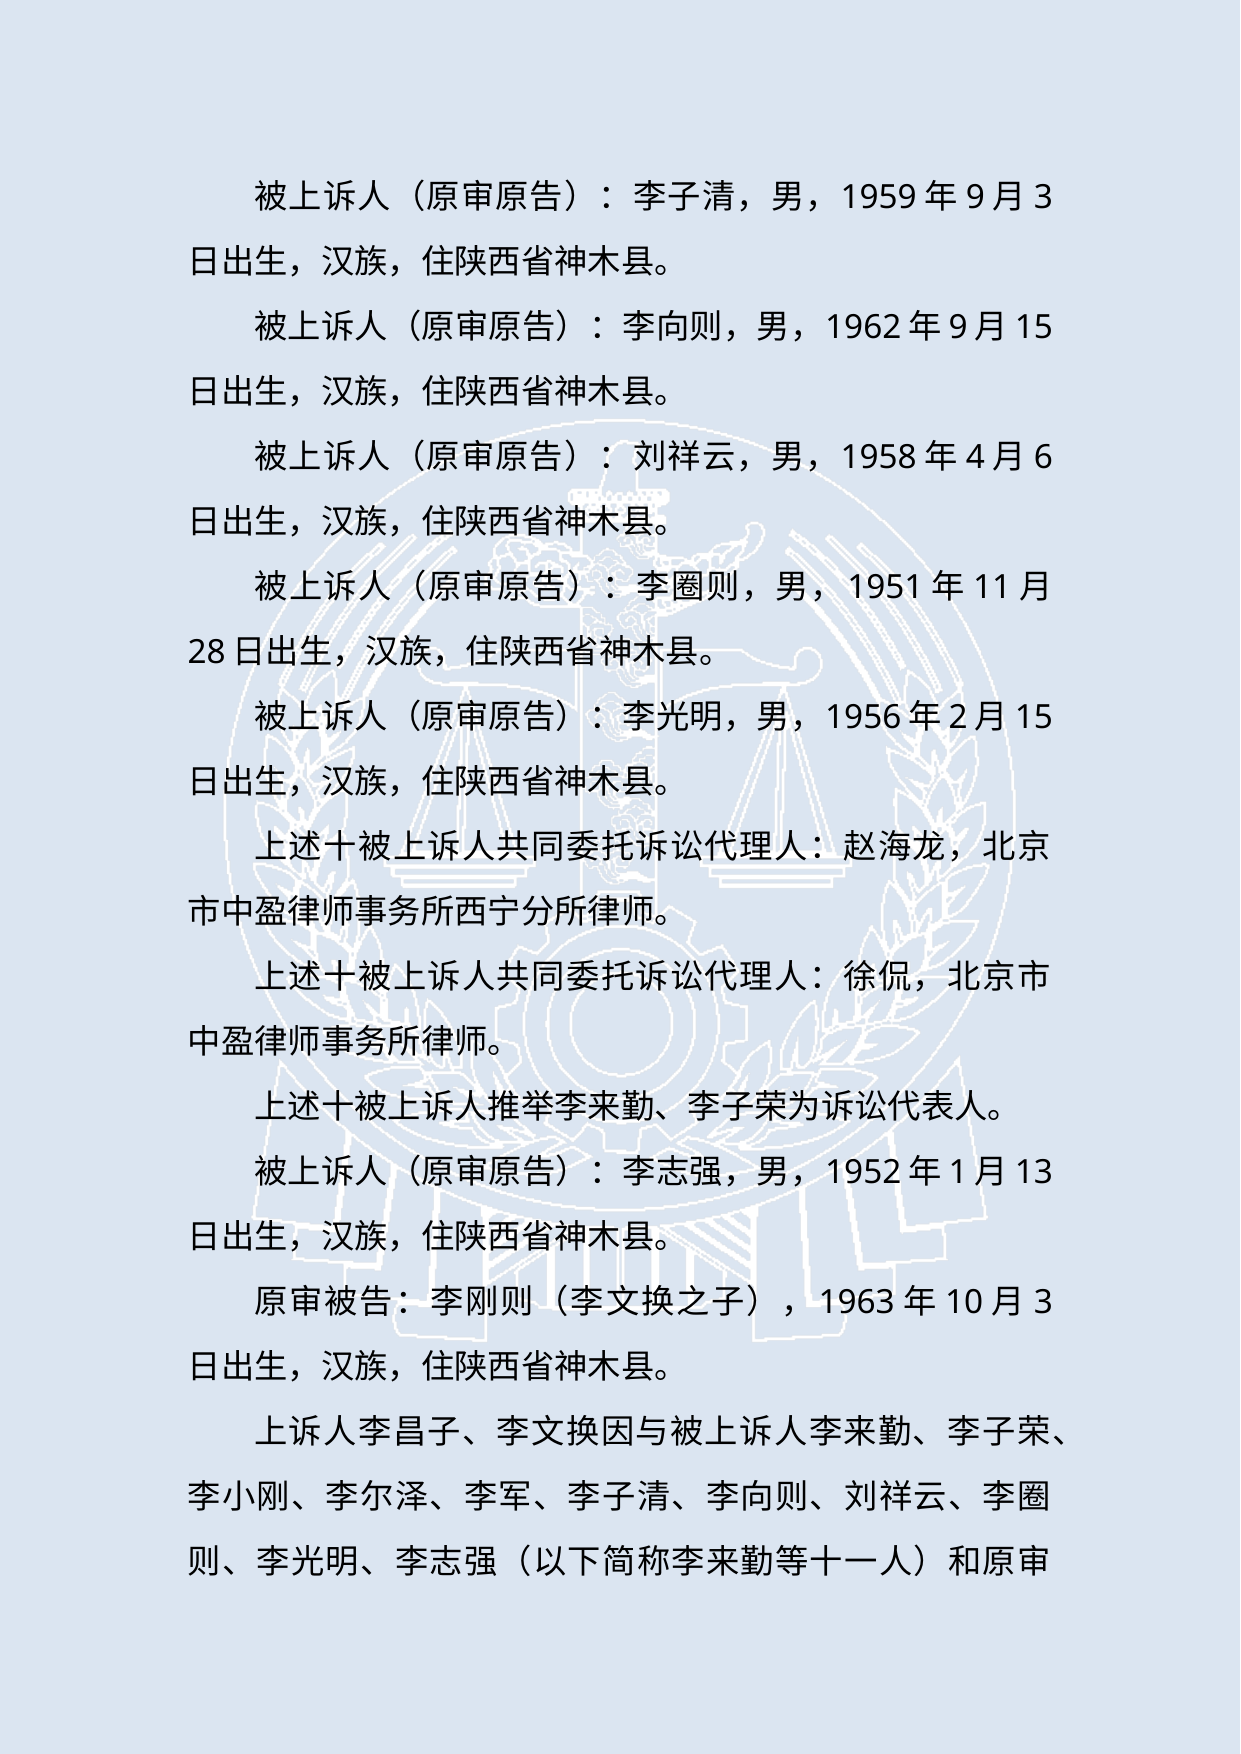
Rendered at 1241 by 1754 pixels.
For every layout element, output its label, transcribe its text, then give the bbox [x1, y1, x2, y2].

text 原审被告：李刚则（李文换之子），1963年10月3日出生，汉族，住陕西省神木县。 [187, 1267, 1053, 1397]
text 被上诉人（原审原告）：李向则，男，1962年9月15日出生，汉族，住陕西省神木县。 [187, 292, 1053, 422]
text 上述十被上诉人推举李来勤、李子荣为诉讼代表人。 [187, 1072, 1053, 1137]
text 被上诉人（原审原告）：李子清，男，1959年9月3日出生，汉族，住陕西省神木县。 [187, 162, 1053, 292]
text 被上诉人（原审原告）：李圈则，男，1951年11月28日出生，汉族，住陕西省神木县。 [187, 552, 1053, 682]
text 被上诉人（原审原告）：李光明，男，1956年2月15日出生，汉族，住陕西省神木县。 [187, 682, 1053, 812]
text 上述十被上诉人共同委托诉讼代理人：赵海龙，北京市中盈律师事务所西宁分所律师。 [187, 812, 1053, 942]
text 被上诉人（原审原告）：刘祥云，男，1958年4月6日出生，汉族，住陕西省神木县。 [187, 422, 1053, 552]
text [187, 1397, 1053, 1592]
text 上述十被上诉人共同委托诉讼代理人：徐侃，北京市中盈律师事务所律师。 [187, 942, 1053, 1072]
text 被上诉人（原审原告）：李志强，男，1952年1月13日出生，汉族，住陕西省神木县。 [187, 1137, 1053, 1267]
